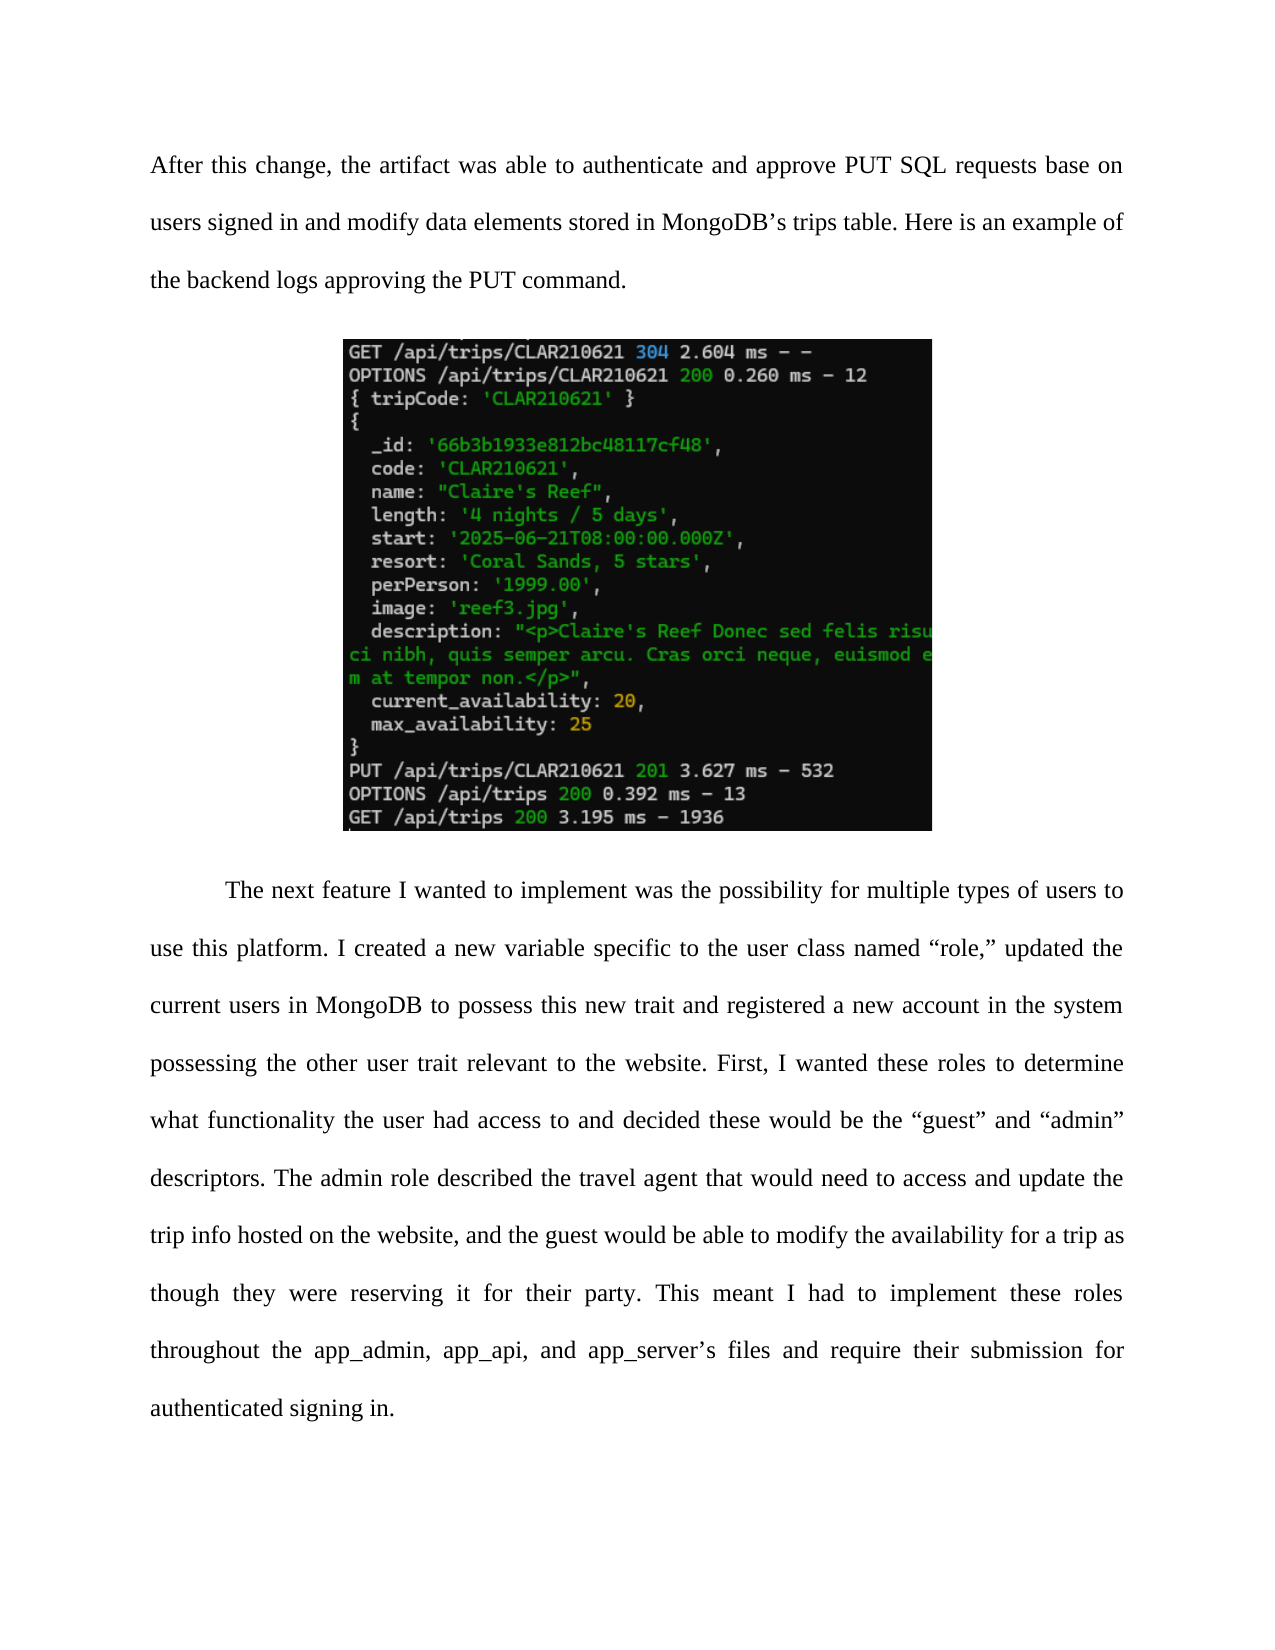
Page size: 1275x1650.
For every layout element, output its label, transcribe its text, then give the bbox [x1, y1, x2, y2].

text The next feature I wanted to implement was the possibility for multiple types of users to use this platform. I created a new variable specific to the user class named “role,” updated the current users in MongoDB to possess this new trait and registered a new account in the system possessing the other user trait relevant to the website. First, I wanted these roles to determine what functionality the user had access to and decided these would be the “guest” and “admin” descriptors. The admin role described the travel agent that would need to access and update the trip info hosted on the website, and the guest would be able to modify the availability for a trip as though they were reserving it for their party. This meant I had to implement these roles throughout the app_admin, app_api, and app_server’s files and require their submission for authenticated signing in. [150, 875, 1125, 1421]
text After this change, the artifact was able to authenticate and approve PUT SQL requests base on users signed in and modify data elements stored in MongoDB’s trips table. Here is an example of the backend logs approving the PUT command. [150, 150, 1125, 294]
picture [343, 339, 933, 831]
